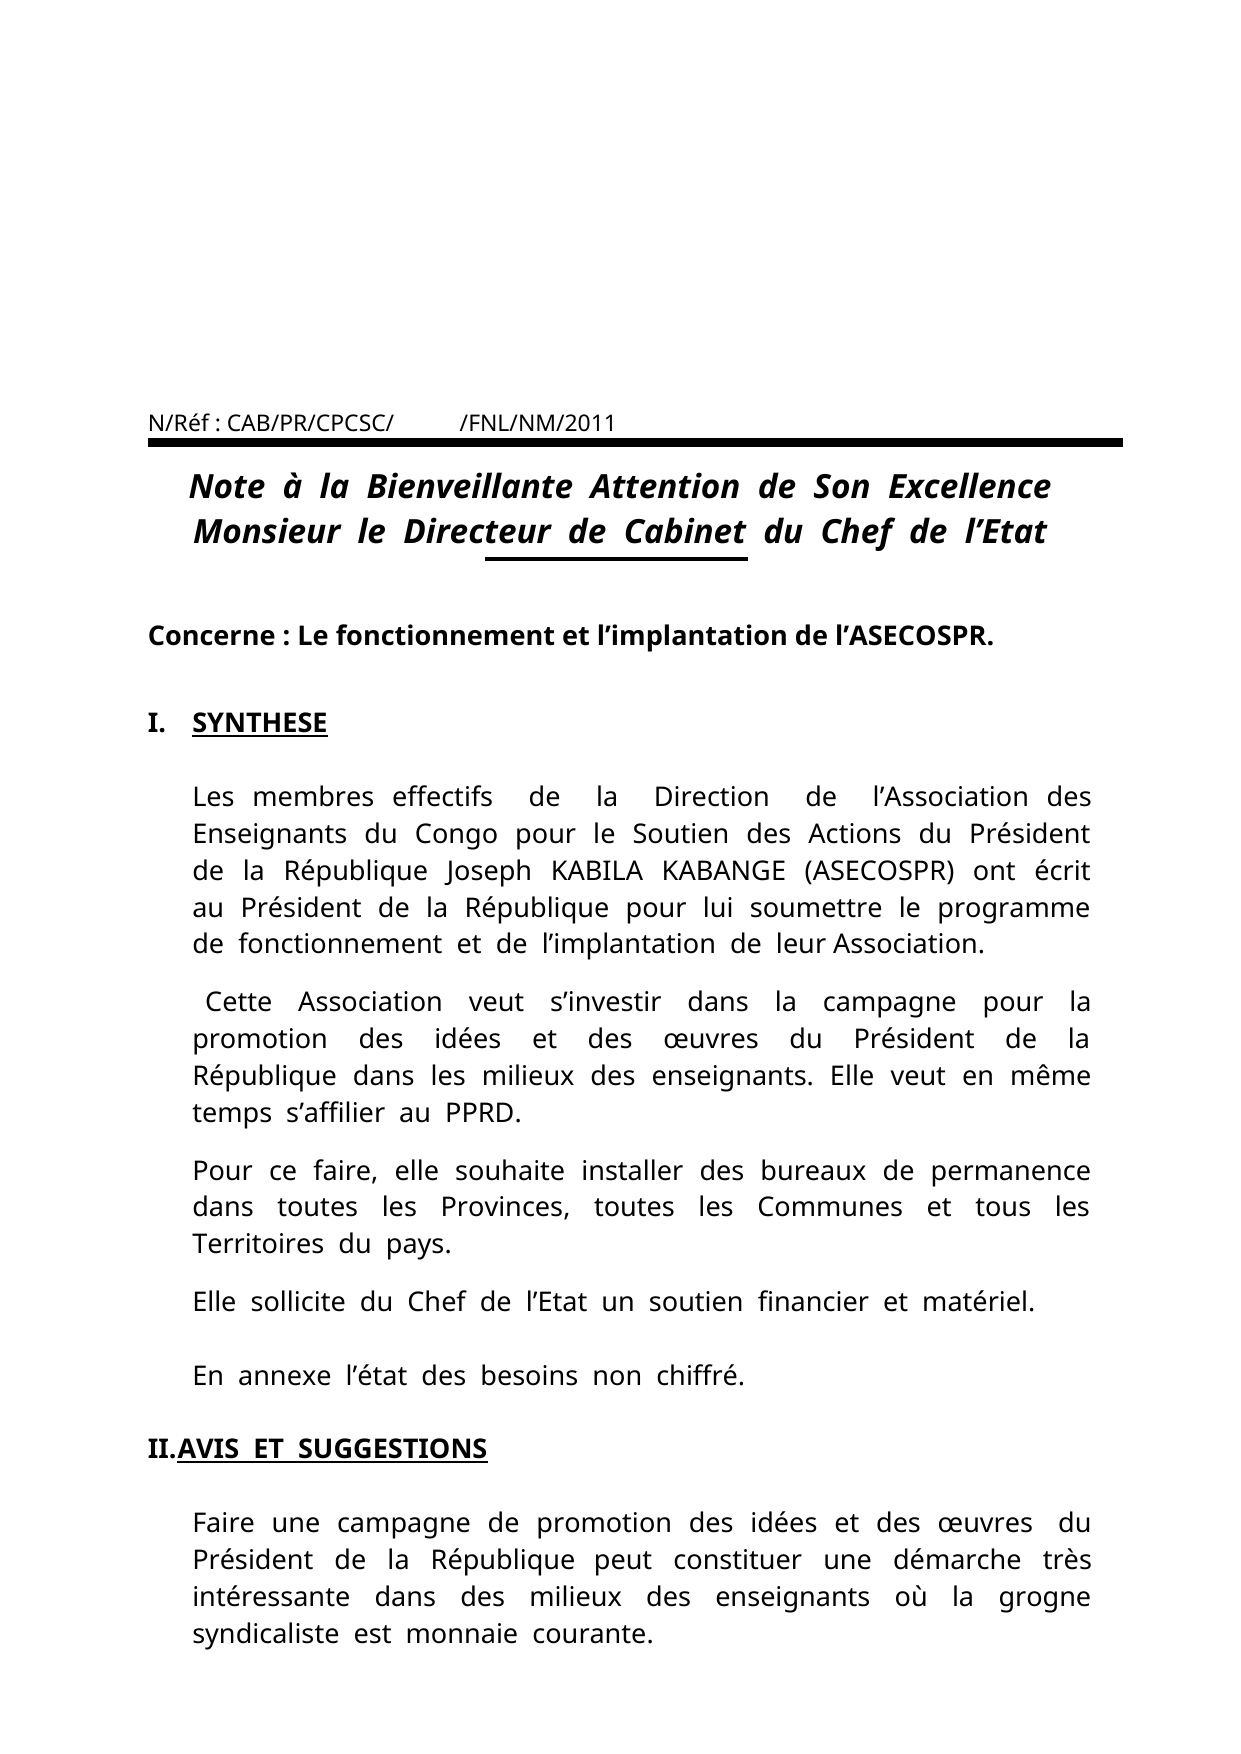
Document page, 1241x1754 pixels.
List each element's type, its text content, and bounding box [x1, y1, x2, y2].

list SYNTHESE [148, 704, 1093, 741]
text Cette Association veut s’investir dans la campagne pour la promotion des idées et des œuvres du Président de la République dans les milieux des enseignants. Elle veut en même temps s’affilier au PPRD. [192, 983, 1093, 1130]
text Les membres effectifs de la Direction de l’Association des Enseignants du Congo pour le Soutien des Actions du Président de la République Joseph KABILA KABANGE (ASECOSPR) ont écrit au Président de la République pour lui soumettre le programme de fonctionnement et de l’implantation de leur Association. [192, 777, 1093, 962]
text Concerne : Le fonctionnement et l’implantation de l’ASECOSPR. [148, 616, 1093, 653]
text Note à la Bienveillante Attention de Son Excellence Monsieur le Directeur de Cabinet du Chef de l’Etat [148, 463, 1093, 554]
text Elle sollicite du Chef de l’Etat un soutien financier et matériel. [192, 1282, 1093, 1319]
text Pour ce faire, elle souhaite installer des bureaux de permanence dans toutes les Provinces, toutes les Communes et tous les Territoires du pays. [192, 1151, 1093, 1262]
list AVIS ET SUGGESTIONS [148, 1430, 1093, 1467]
text Faire une campagne de promotion des idées et des œuvres du Président de la République peut constituer une démarche très intéressante dans des milieux des enseignants où la grogne syndicaliste est monnaie courante. [192, 1504, 1093, 1651]
text En annexe l’état des besoins non chiffré. [192, 1356, 1093, 1393]
text N/Réf : CAB/PR/CPCSC/ /FNL/NM/2011 [148, 407, 1093, 438]
